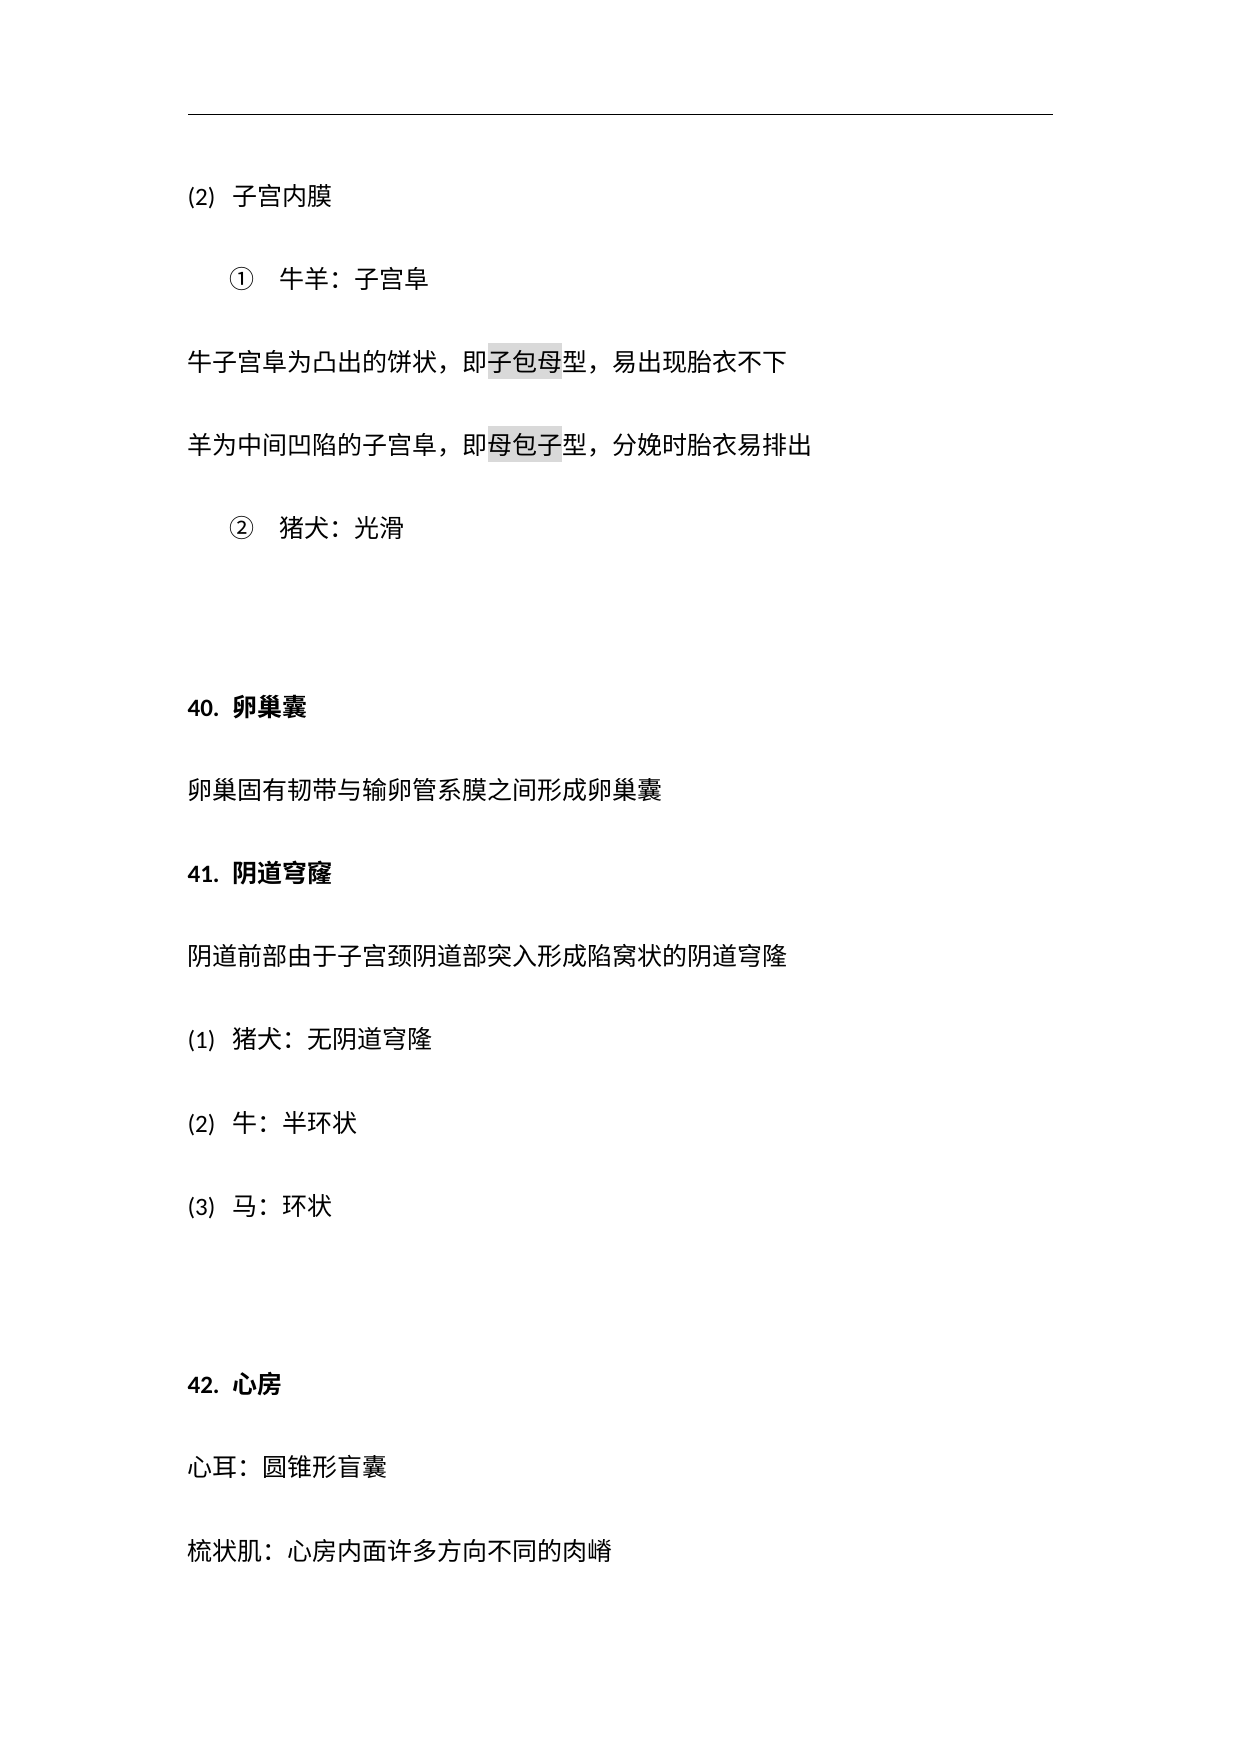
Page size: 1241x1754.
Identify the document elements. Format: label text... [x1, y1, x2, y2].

text 卵巢固有韧带与输卵管系膜之间形成卵巢囊 [187, 756, 1053, 821]
text 羊为中间凹陷的子宫阜，即母包子型，分娩时胎衣易排出 [187, 411, 1053, 476]
text 梳状肌：心房内面许多方向不同的肉嵴 [187, 1517, 1053, 1582]
text 阴道前部由于子宫颈阴道部突入形成陷窝状的阴道穹隆 [187, 922, 1053, 987]
list 心房 [187, 1350, 1053, 1415]
list 子宫内膜 [187, 162, 1053, 227]
list 牛羊：子宫阜 [187, 245, 1053, 310]
text 牛子宫阜为凸出的饼状，即子包母型，易出现胎衣不下 [187, 328, 1053, 393]
list 卵巢囊 [187, 673, 1053, 738]
list 猪犬：无阴道穹隆 [187, 1006, 1053, 1071]
list 阴道穹窿 [187, 839, 1053, 904]
list 牛：半环状 [187, 1089, 1053, 1154]
list 猪犬：光滑 [187, 494, 1053, 559]
list 马：环状 [187, 1172, 1053, 1237]
text 心耳：圆锥形盲囊 [187, 1433, 1053, 1498]
